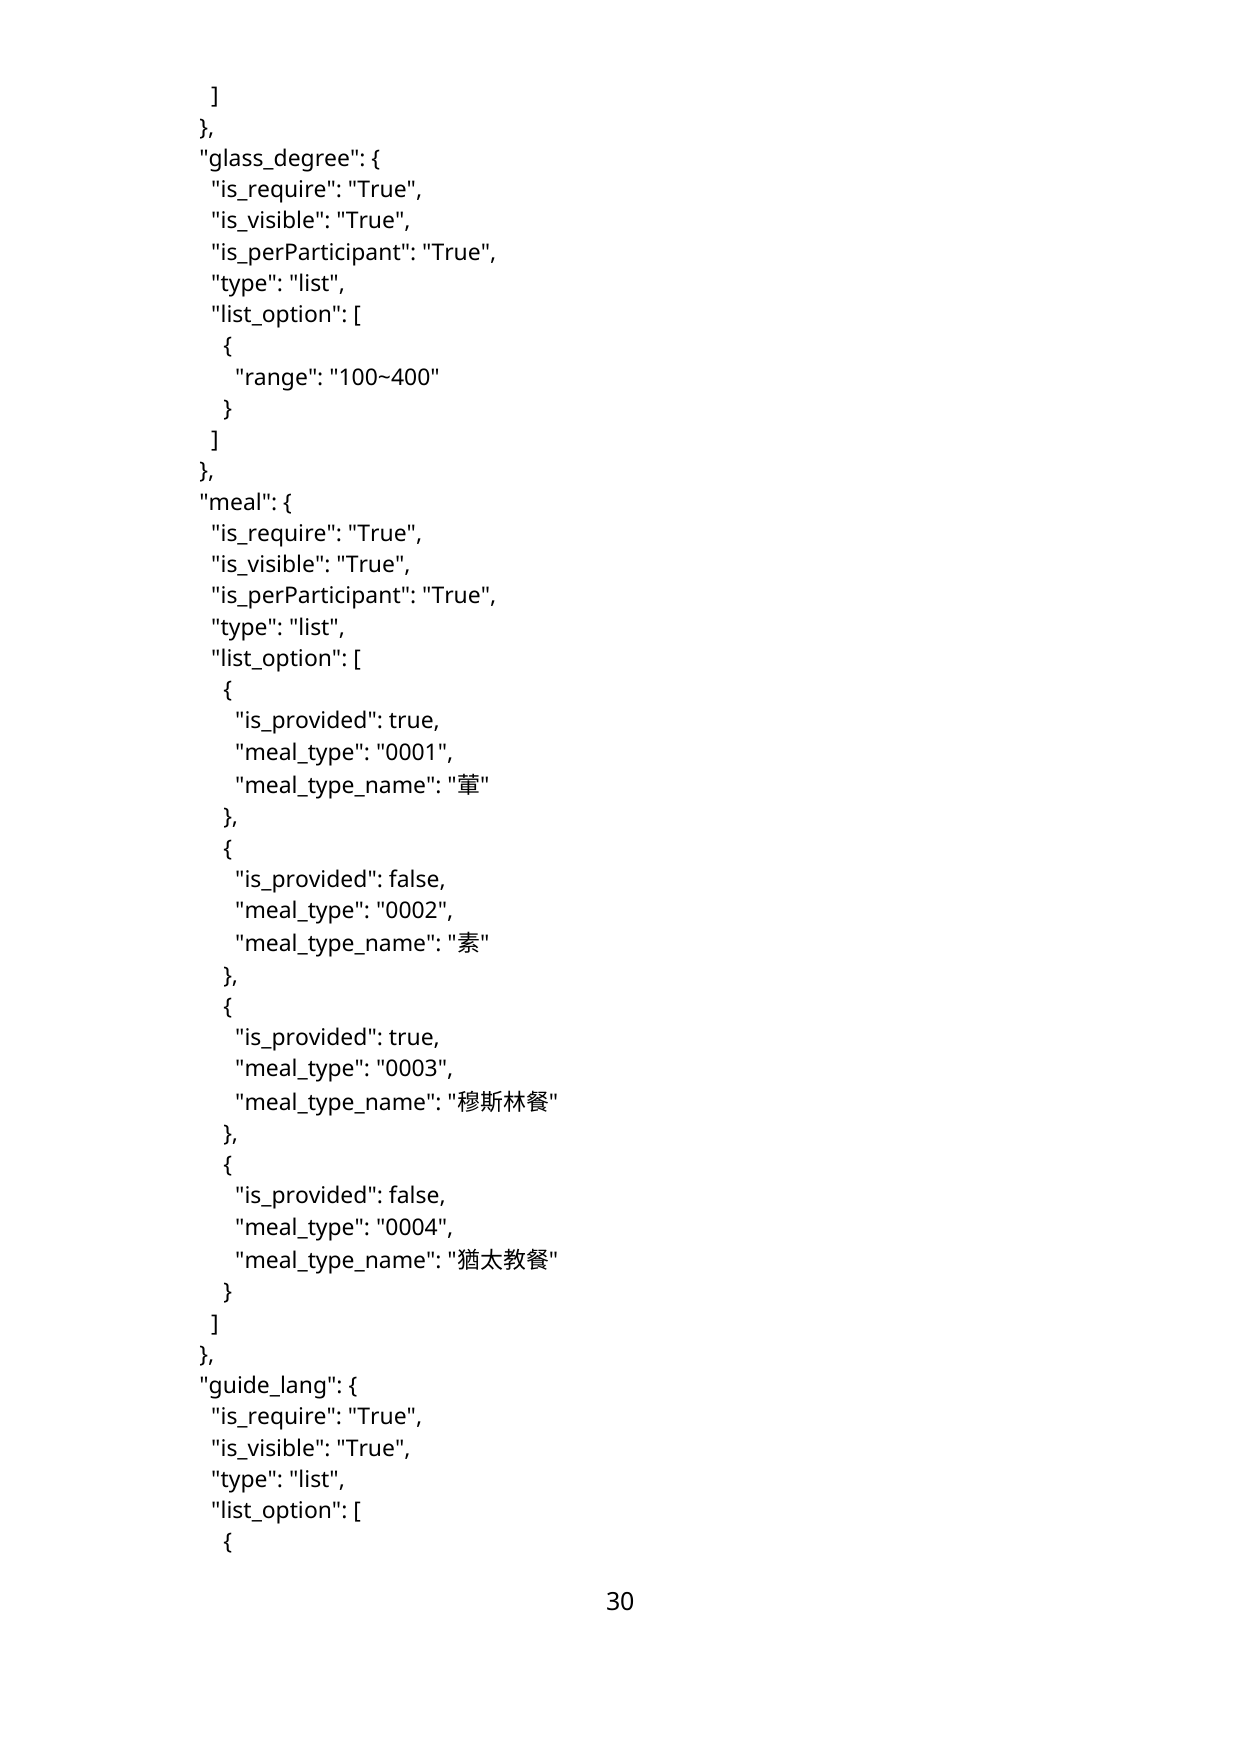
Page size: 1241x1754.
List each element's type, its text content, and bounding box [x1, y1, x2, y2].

text "glass_degree": { [163, 142, 1165, 173]
text }, [163, 1338, 1165, 1369]
text { [163, 673, 1165, 704]
text "range": "100~400" [163, 361, 1165, 392]
text "is_require": "True", [163, 1400, 1165, 1431]
text { [163, 329, 1165, 361]
text "is_require": "True", [163, 173, 1165, 204]
text }, [163, 800, 1165, 831]
text "is_visible": "True", [163, 548, 1165, 579]
text }, [163, 958, 1165, 990]
text "list_option": [ [163, 1494, 1165, 1525]
text "meal_type": "0004", [163, 1211, 1165, 1242]
text { [163, 990, 1165, 1021]
text } [163, 392, 1165, 423]
text "is_provided": false, [163, 1179, 1165, 1211]
text "guide_lang": { [163, 1369, 1165, 1400]
text "type": "list", [163, 611, 1165, 642]
text { [163, 1148, 1165, 1179]
text "meal": { [163, 486, 1165, 517]
text { [163, 831, 1165, 863]
text "type": "list", [163, 1463, 1165, 1494]
text "list_option": [ [163, 298, 1165, 329]
text "is_provided": true, [163, 704, 1165, 736]
text "is_perParticipant": "True", [163, 579, 1165, 611]
text ] [163, 1306, 1165, 1338]
text "is_require": "True", [163, 517, 1165, 548]
text "meal_type_name": "葷" [163, 767, 1165, 800]
text { [163, 1525, 1165, 1556]
text "is_visible": "True", [163, 204, 1165, 236]
text "meal_type_name": "素" [163, 925, 1165, 958]
text "is_perParticipant": "True", [163, 236, 1165, 267]
text "meal_type": "0003", [163, 1052, 1165, 1083]
text ] [163, 423, 1165, 454]
text "meal_type_name": "猶太教餐" [163, 1242, 1165, 1275]
text ] [163, 79, 1165, 111]
text "is_visible": "True", [163, 1431, 1165, 1463]
text "meal_type_name": "穆斯林餐" [163, 1083, 1165, 1117]
text }, [163, 1117, 1165, 1148]
text } [163, 1275, 1165, 1306]
text "meal_type": "0002", [163, 894, 1165, 925]
text "list_option": [ [163, 642, 1165, 673]
text "is_provided": false, [163, 863, 1165, 894]
text }, [163, 111, 1165, 142]
text "meal_type": "0001", [163, 736, 1165, 767]
text }, [163, 454, 1165, 486]
text "type": "list", [163, 267, 1165, 298]
text "is_provided": true, [163, 1021, 1165, 1052]
